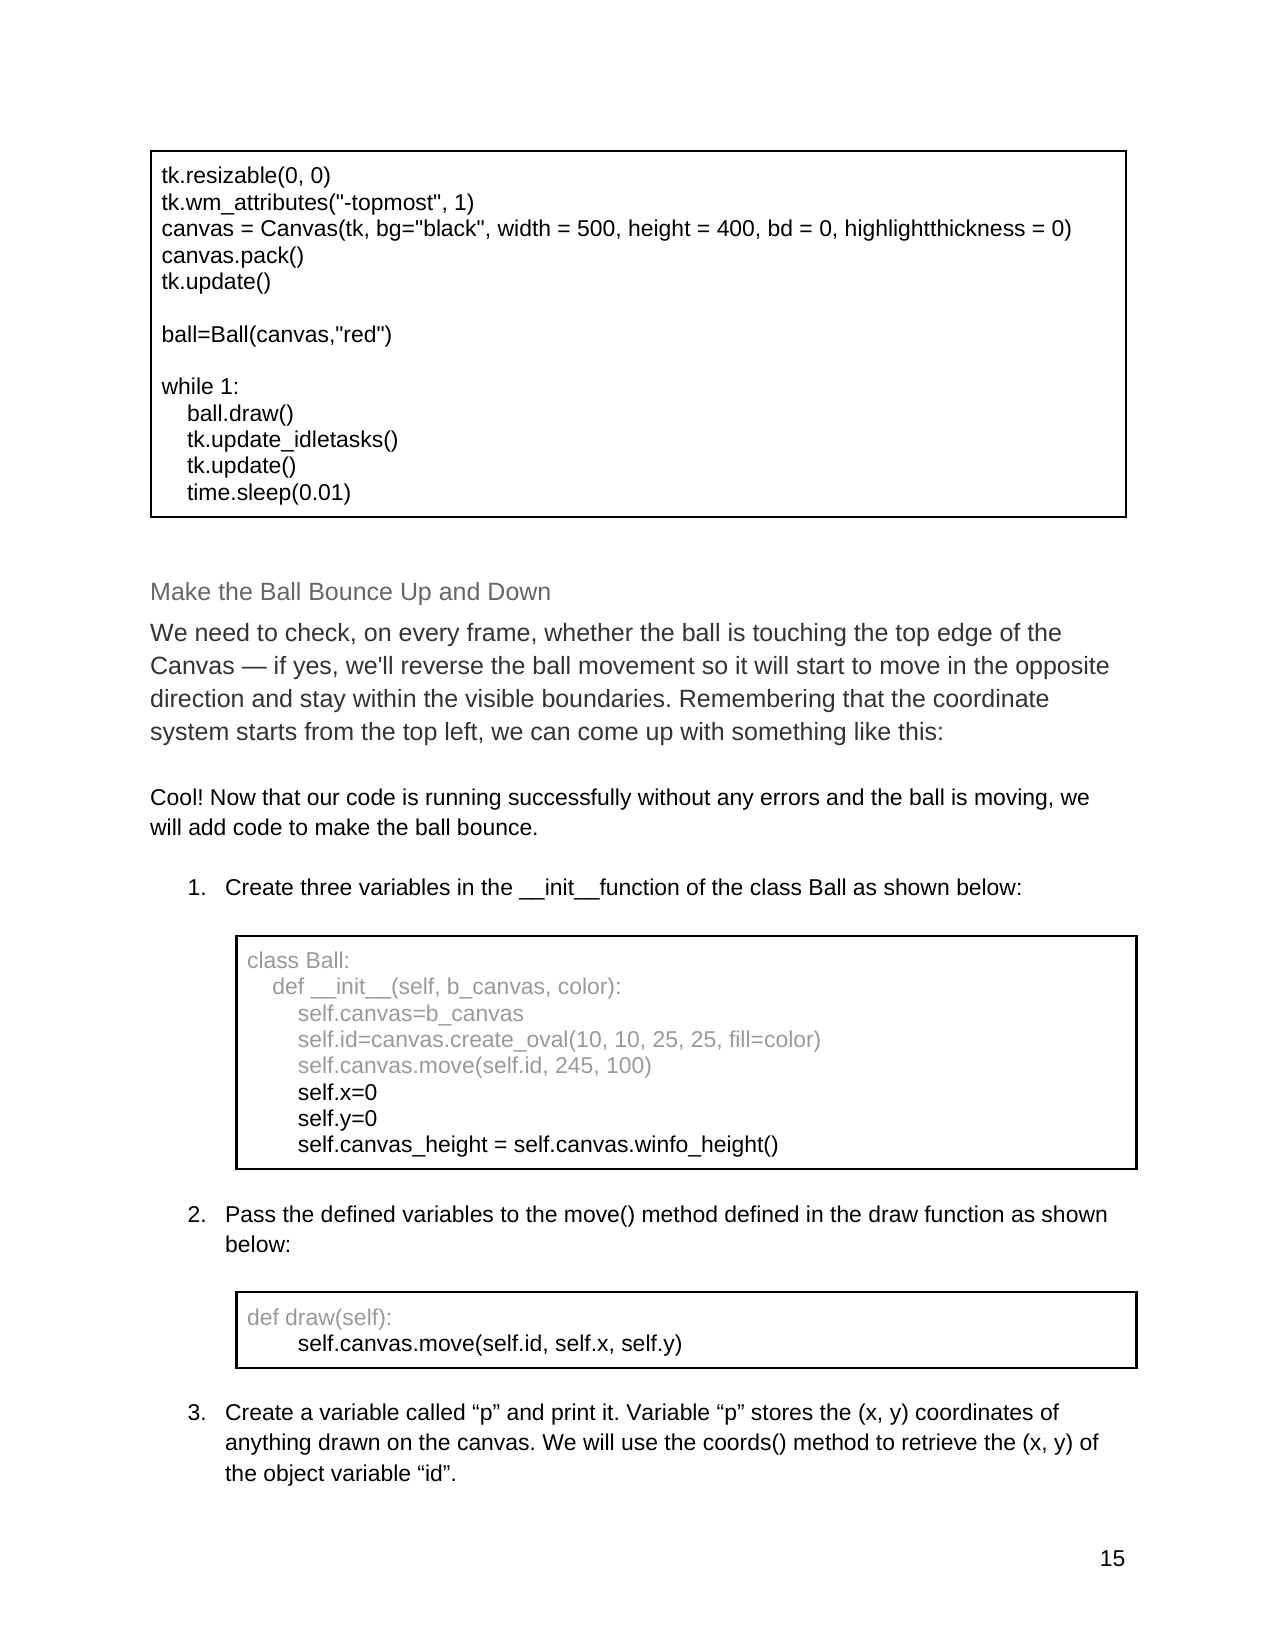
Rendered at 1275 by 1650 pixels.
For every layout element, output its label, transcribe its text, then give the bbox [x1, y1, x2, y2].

list Pass the defined variables to the move() method defined in the draw function as shown below: [187, 1201, 1125, 1257]
table_header class Ball: def __init__(self, b_canvas, color): self.canvas=b_canvas self.id=canvas.create_oval(10, 10, 25, 25, fill=color) self.canvas.move(self.id, 245, 100) self.x=0 self.y=0 self.canvas_height = self.canvas.winfo_height() [238, 937, 1135, 1168]
list Create a variable called “p” and print it. Variable “p” stores the (x, y) coordinates of anything drawn on the canvas. We will use the coords() method to retrieve the (x, y) of the object variable “id”. [187, 1399, 1125, 1486]
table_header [152, 152, 1125, 516]
text Cool! Now that our code is running successfully without any errors and the ball is moving, we will add code to make the ball bounce. [150, 783, 1125, 840]
list Create three variables in the __init__function of the class Ball as shown below: [187, 874, 1125, 900]
subtitle Make the Ball Bounce Up and Down [150, 577, 1125, 606]
text We need to check, on every frame, whether the ball is touching the top edge of the Canvas — if yes, we'll reverse the ball movement so it will start to move in the opposite direction and stay within the visible boundaries. Remembering that the coordinate system starts from the top left, we can come up with something like this: [150, 618, 1125, 746]
table_header def draw(self): self.canvas.move(self.id, self.x, self.y) [238, 1293, 1135, 1367]
